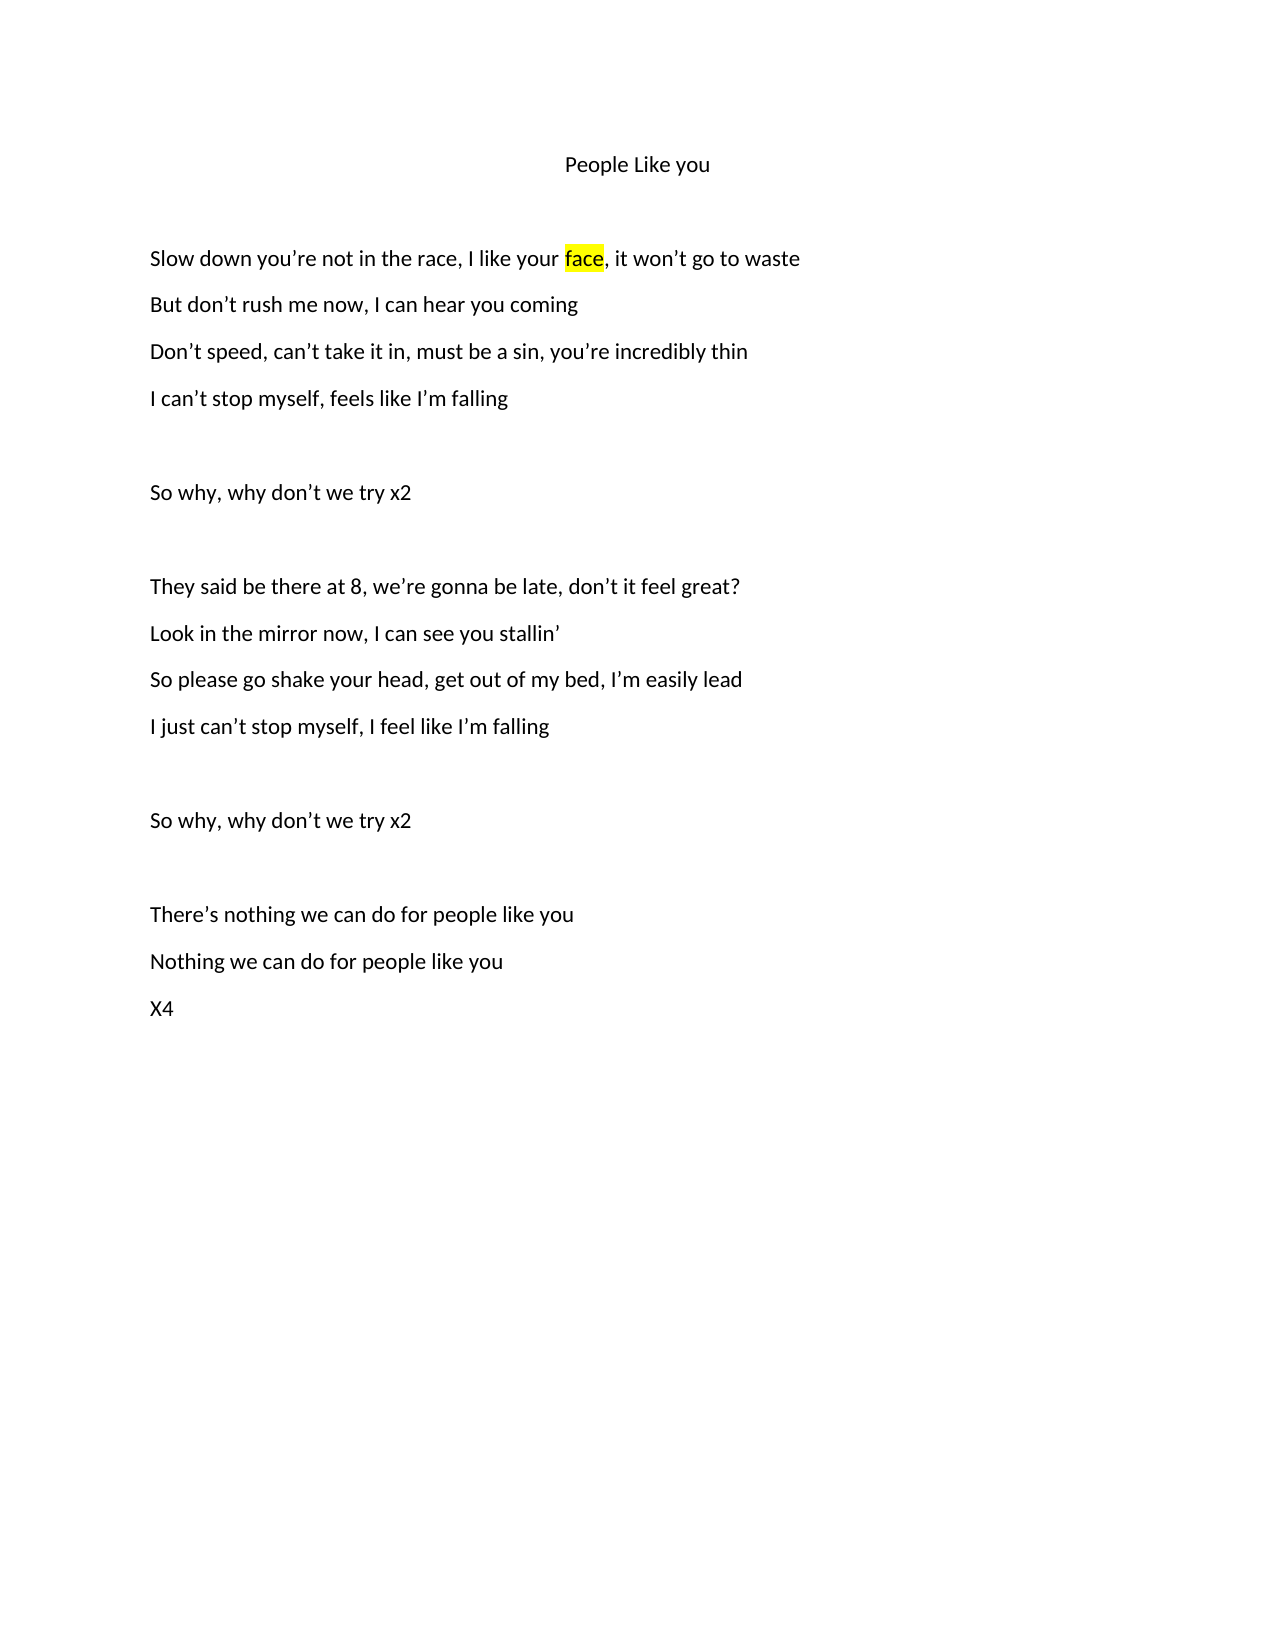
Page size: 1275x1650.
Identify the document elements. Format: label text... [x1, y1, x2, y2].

text But don’t rush me now, I can hear you coming [150, 291, 1125, 319]
text Nothing we can do for people like you [150, 947, 1125, 975]
text I just can’t stop myself, I feel like I’m falling [150, 712, 1125, 741]
text They said be there at 8, we’re gonna be late, don’t it feel great? [150, 572, 1125, 600]
text So why, why don’t we try x2 [150, 806, 1125, 834]
text People Like you [150, 150, 1125, 178]
text X4 [150, 994, 1125, 1022]
text There’s nothing we can do for people like you [150, 900, 1125, 928]
text Look in the mirror now, I can see you stallin’ [150, 619, 1125, 647]
text So please go shake your head, get out of my bed, I’m easily lead [150, 666, 1125, 694]
text Slow down you’re not in the race, I like your face, it won’t go to waste [604, 244, 1125, 272]
text I can’t stop myself, feels like I’m falling [150, 384, 1125, 412]
text Slow down you’re not in the race, I like your face, it won’t go to waste [150, 244, 565, 272]
text Don’t speed, can’t take it in, must be a sin, you’re incredibly thin [150, 337, 1125, 366]
text So why, why don’t we try x2 [150, 478, 1125, 506]
